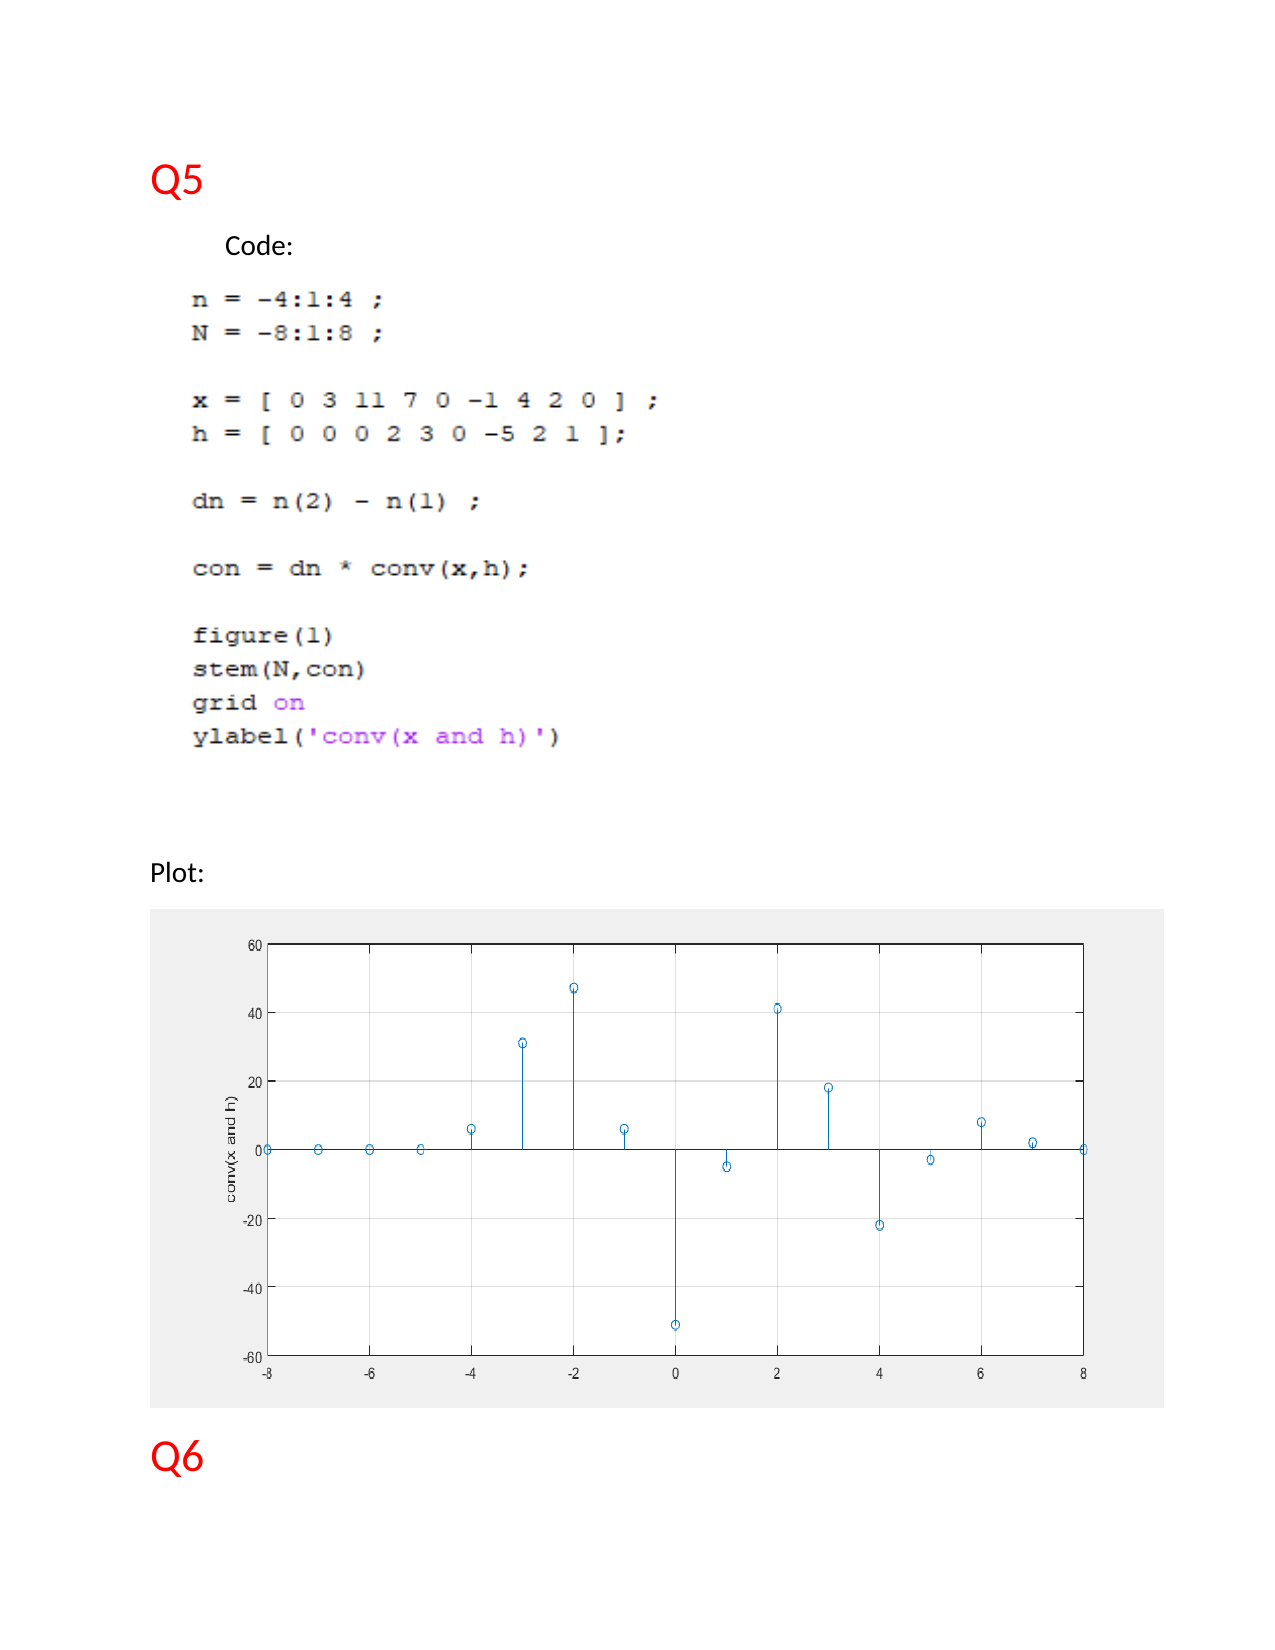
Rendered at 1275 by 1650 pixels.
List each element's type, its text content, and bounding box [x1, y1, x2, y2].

picture [150, 282, 674, 781]
text Code: [150, 227, 1125, 263]
text Plot: [150, 854, 1125, 890]
text Q5 [150, 150, 1125, 206]
text Q6 [150, 1427, 1125, 1483]
picture [150, 909, 1164, 1408]
